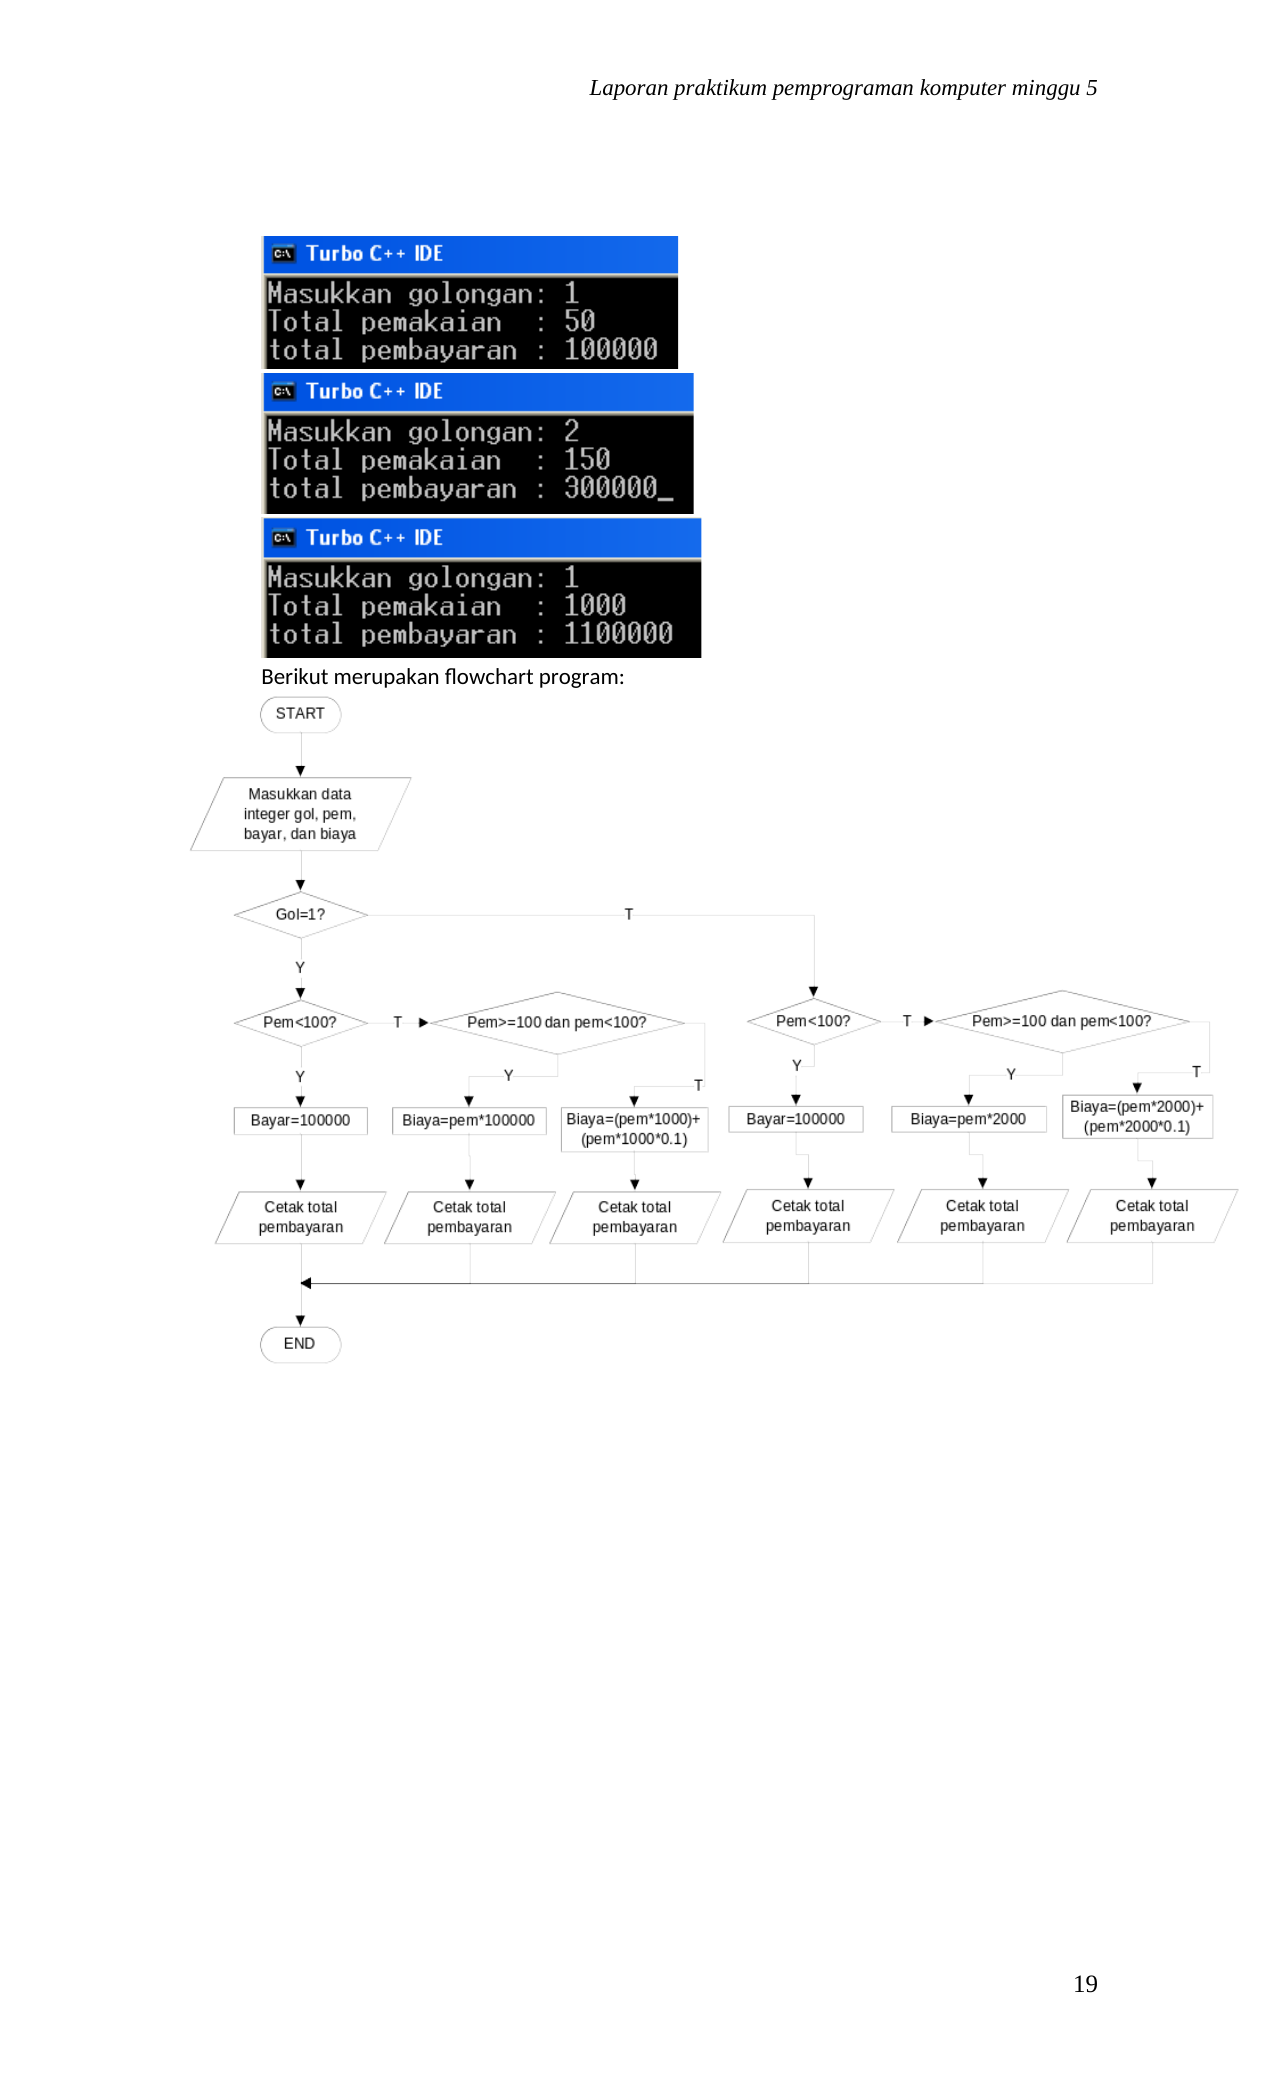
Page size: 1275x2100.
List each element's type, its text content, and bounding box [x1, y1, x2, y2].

picture [261, 373, 694, 514]
list Berikut merupakan flowchart program: [261, 662, 1098, 690]
picture [261, 236, 679, 369]
picture [261, 517, 702, 658]
